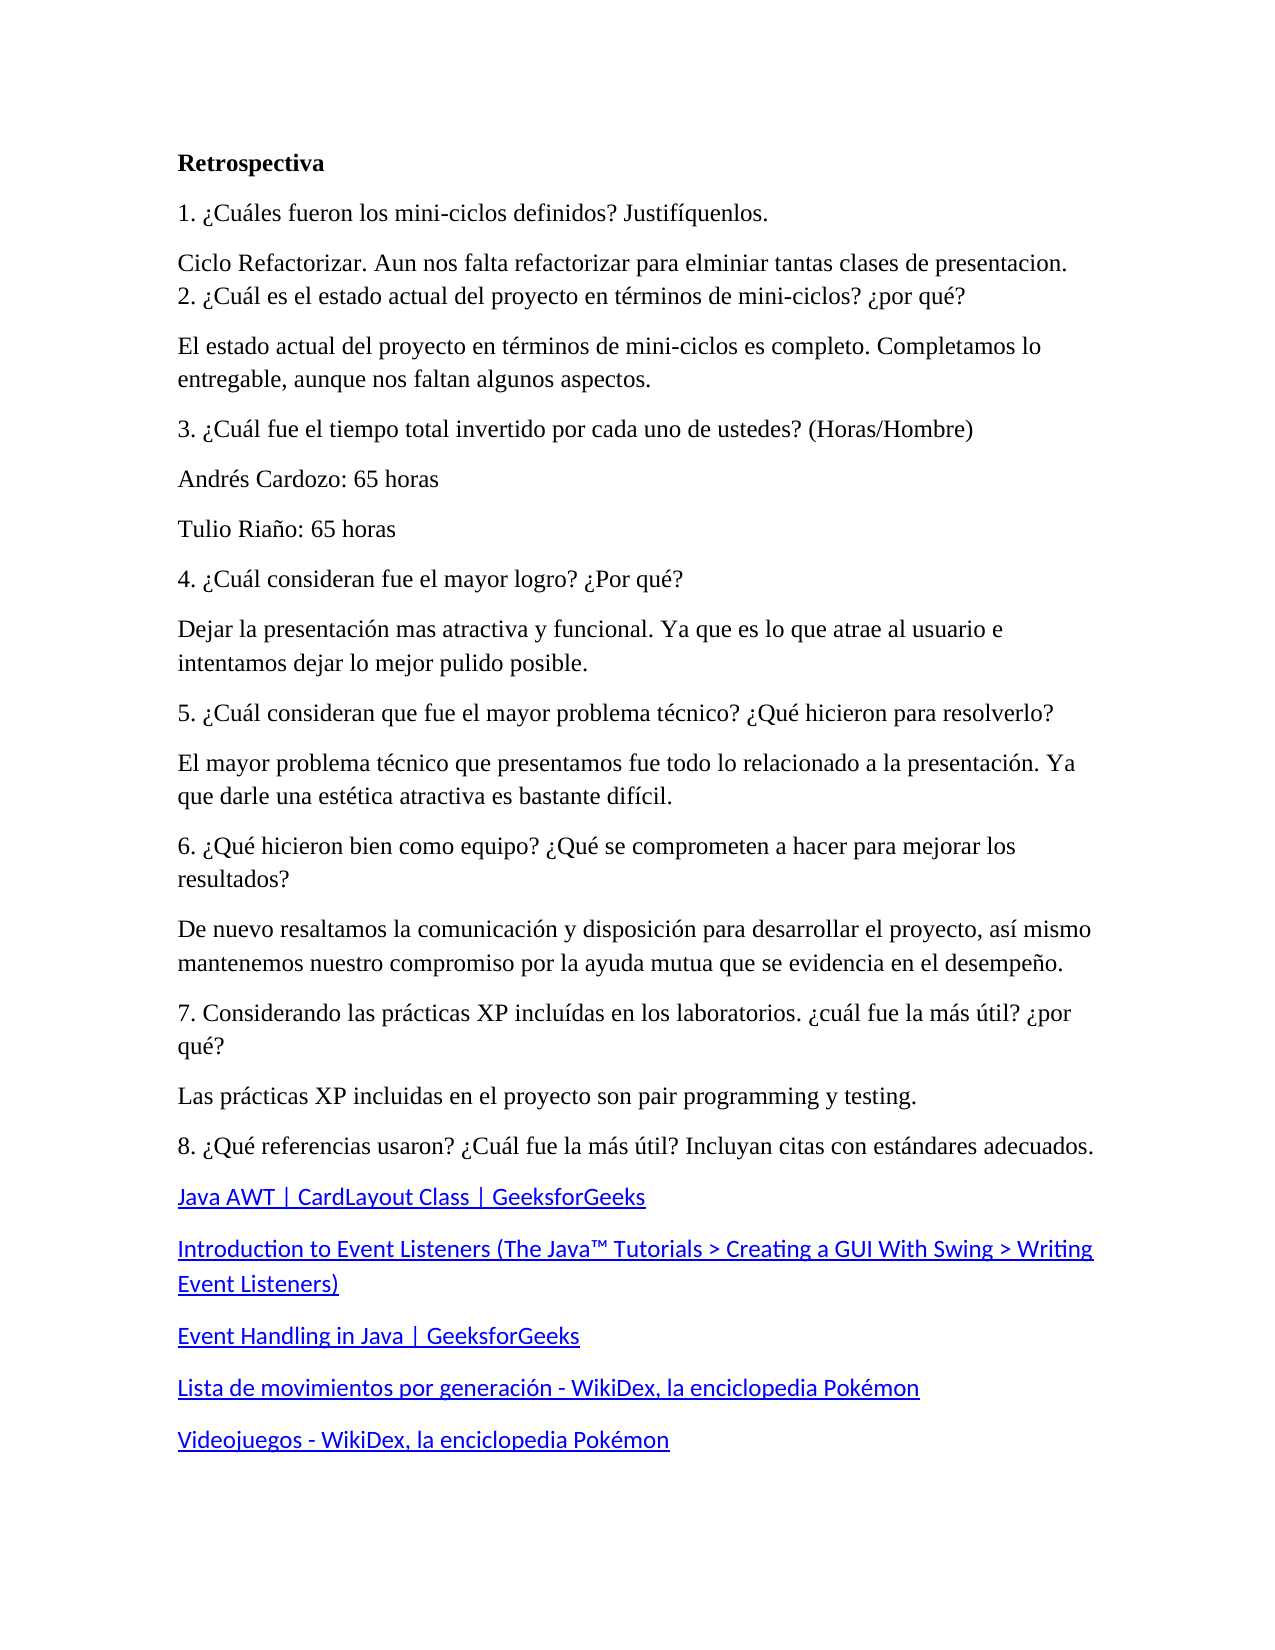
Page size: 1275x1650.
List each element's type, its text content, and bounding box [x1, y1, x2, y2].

text 5. ¿Cuál consideran que fue el mayor problema técnico? ¿Qué hicieron para resolverlo? [177, 698, 1098, 726]
text 7. Considerando las prácticas XP incluídas en los laboratorios. ¿cuál fue la más útil? ¿por qué? [177, 998, 1098, 1060]
text 3. ¿Cuál fue el tiempo total invertido por cada uno de ustedes? (Horas/Hombre) [177, 414, 1098, 443]
text El mayor problema técnico que presentamos fue todo lo relacionado a la presentación. Ya que darle una estética atractiva es bastante difícil. [177, 748, 1098, 810]
text 8. ¿Qué referencias usaron? ¿Cuál fue la más útil? Incluyan citas con estándares adecuados. [177, 1131, 1098, 1160]
text Event Handling in Java | GeeksforGeeks [177, 1320, 1098, 1351]
text Videojuegos - WikiDex, la enciclopedia Pokémon [177, 1424, 1098, 1455]
text Java AWT | CardLayout Class | GeeksforGeeks [177, 1181, 1098, 1211]
text 4. ¿Cuál consideran fue el mayor logro? ¿Por qué? [177, 564, 1098, 593]
text Las prácticas XP incluidas en el proyecto son pair programming y testing. [177, 1081, 1098, 1110]
text Retrospectiva [177, 148, 1098, 176]
text 1. ¿Cuáles fueron los mini-ciclos definidos? Justifíquenlos. [177, 198, 1098, 226]
text Ciclo Refactorizar. Aun nos falta refactorizar para elminiar tantas clases de presentacion. 2. ¿Cuál es el estado actual del proyecto en términos de mini-ciclos? ¿por qué? [177, 248, 1098, 310]
text El estado actual del proyecto en términos de mini-ciclos es completo. Completamos lo entregable, aunque nos faltan algunos aspectos. [177, 331, 1098, 393]
text 6. ¿Qué hicieron bien como equipo? ¿Qué se comprometen a hacer para mejorar los resultados? [177, 831, 1098, 893]
text De nuevo resaltamos la comunicación y disposición para desarrollar el proyecto, así mismo mantenemos nuestro compromiso por la ayuda mutua que se evidencia en el desempeño. [177, 914, 1098, 976]
text Dejar la presentación mas atractiva y funcional. Ya que es lo que atrae al usuario e intentamos dejar lo mejor pulido posible. [177, 614, 1098, 676]
text Introduction to Event Listeners (The Java™ Tutorials > Creating a GUI With Swing > Writing Event Listeners) [177, 1233, 1098, 1299]
text Lista de movimientos por generación - WikiDex, la enciclopedia Pokémon [177, 1372, 1098, 1403]
text Tulio Riaño: 65 horas [177, 514, 1098, 543]
text Andrés Cardozo: 65 horas [177, 464, 1098, 493]
